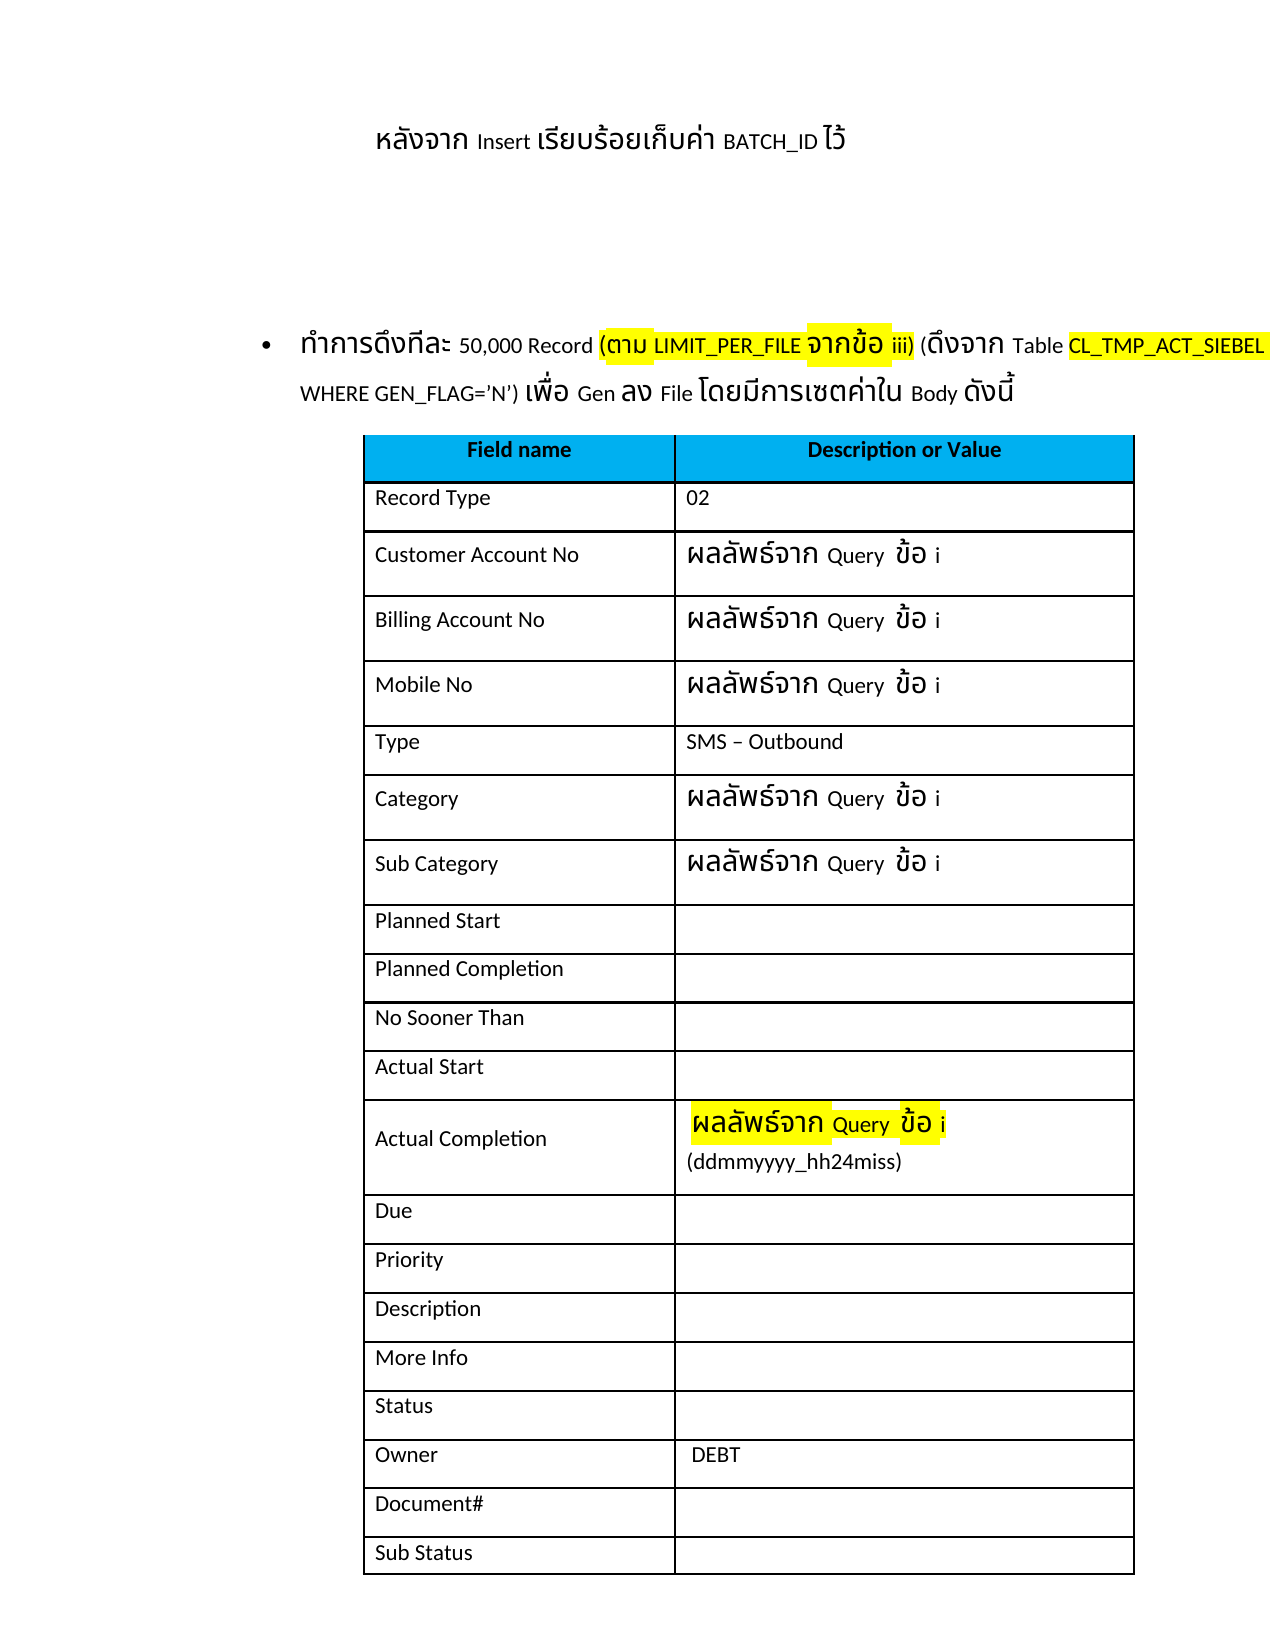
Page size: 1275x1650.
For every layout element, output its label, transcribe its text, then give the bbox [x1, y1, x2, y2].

table_header Field name [365, 435, 674, 481]
table_cell Category [365, 776, 674, 839]
table_cell [676, 1294, 1133, 1341]
table_cell ผลลัพธ์จาก Query ข้อ i [676, 662, 1133, 725]
table_cell Billing Account No [365, 597, 674, 660]
table_cell [676, 1004, 1133, 1050]
table_cell ผลลัพธ์จาก Query ข้อ i [676, 597, 1133, 660]
table_cell ผลลัพธ์จาก Query ข้อ i [676, 776, 1133, 839]
table_cell Planned Completion [365, 955, 674, 1001]
table_cell [676, 955, 1133, 1001]
table_cell Record Type [365, 484, 674, 530]
table_cell More Info [365, 1343, 674, 1389]
table_cell ผลลัพธ์จาก Query ข้อ i [676, 841, 1133, 904]
table_cell [676, 1196, 1133, 1243]
table_cell Document# [365, 1489, 674, 1536]
list ทำการดึงทีละ 50,000 Record (ตาม LIMIT_PER_FILE จากข้อ iii) (ดึงจาก Table CL_TMP_ACT_SIEBEL [262, 323, 807, 367]
table_cell Owner [365, 1441, 674, 1487]
table_cell Customer Account No [365, 533, 674, 595]
list ทำการดึงทีละ 50,000 Record (ตาม LIMIT_PER_FILE จากข้อ iii) (ดึงจาก Table CL_TMP_ACT_SIEBEL [892, 323, 1275, 367]
table_cell [676, 1538, 1133, 1573]
table_cell SMS – Outbound [676, 727, 1133, 774]
table_cell DEBT [676, 1441, 1133, 1487]
table_cell Due [365, 1196, 674, 1243]
table_cell Actual Completion [365, 1101, 674, 1194]
table_cell Planned Start [365, 906, 674, 952]
table_cell [676, 1343, 1133, 1389]
table_cell ผลลัพธ์จาก Query ข้อ i [676, 533, 1133, 595]
text หลังจาก Insert เรียบร้อยเก็บค่า BATCH_ID ไว้ [375, 118, 1200, 162]
table_cell Status [365, 1392, 674, 1438]
table_cell Sub Category [365, 841, 674, 904]
table_cell Priority [365, 1245, 674, 1292]
table_cell [676, 1052, 1133, 1099]
table_cell 02 [676, 484, 1133, 530]
table_cell Sub Status [365, 1538, 674, 1573]
table_cell [676, 1392, 1133, 1438]
table_cell Type [365, 727, 674, 774]
table_cell Actual Start [365, 1052, 674, 1099]
table_cell ผลลัพธ์จาก Query ข้อ i (ddmmyyyy_hh24miss) [676, 1101, 1133, 1194]
table_cell [676, 906, 1133, 952]
table_cell Mobile No [365, 662, 674, 725]
table_cell Description [365, 1294, 674, 1341]
table_cell [676, 1489, 1133, 1536]
table_header Description or Value [676, 435, 1133, 481]
table_cell [676, 1245, 1133, 1292]
table_cell No Sooner Than [365, 1004, 674, 1050]
list WHERE GEN_FLAG=’N’) เพื่อ Gen ลง File โดยมีการเซตค่าใน Body ดังนี้ [300, 371, 1275, 414]
